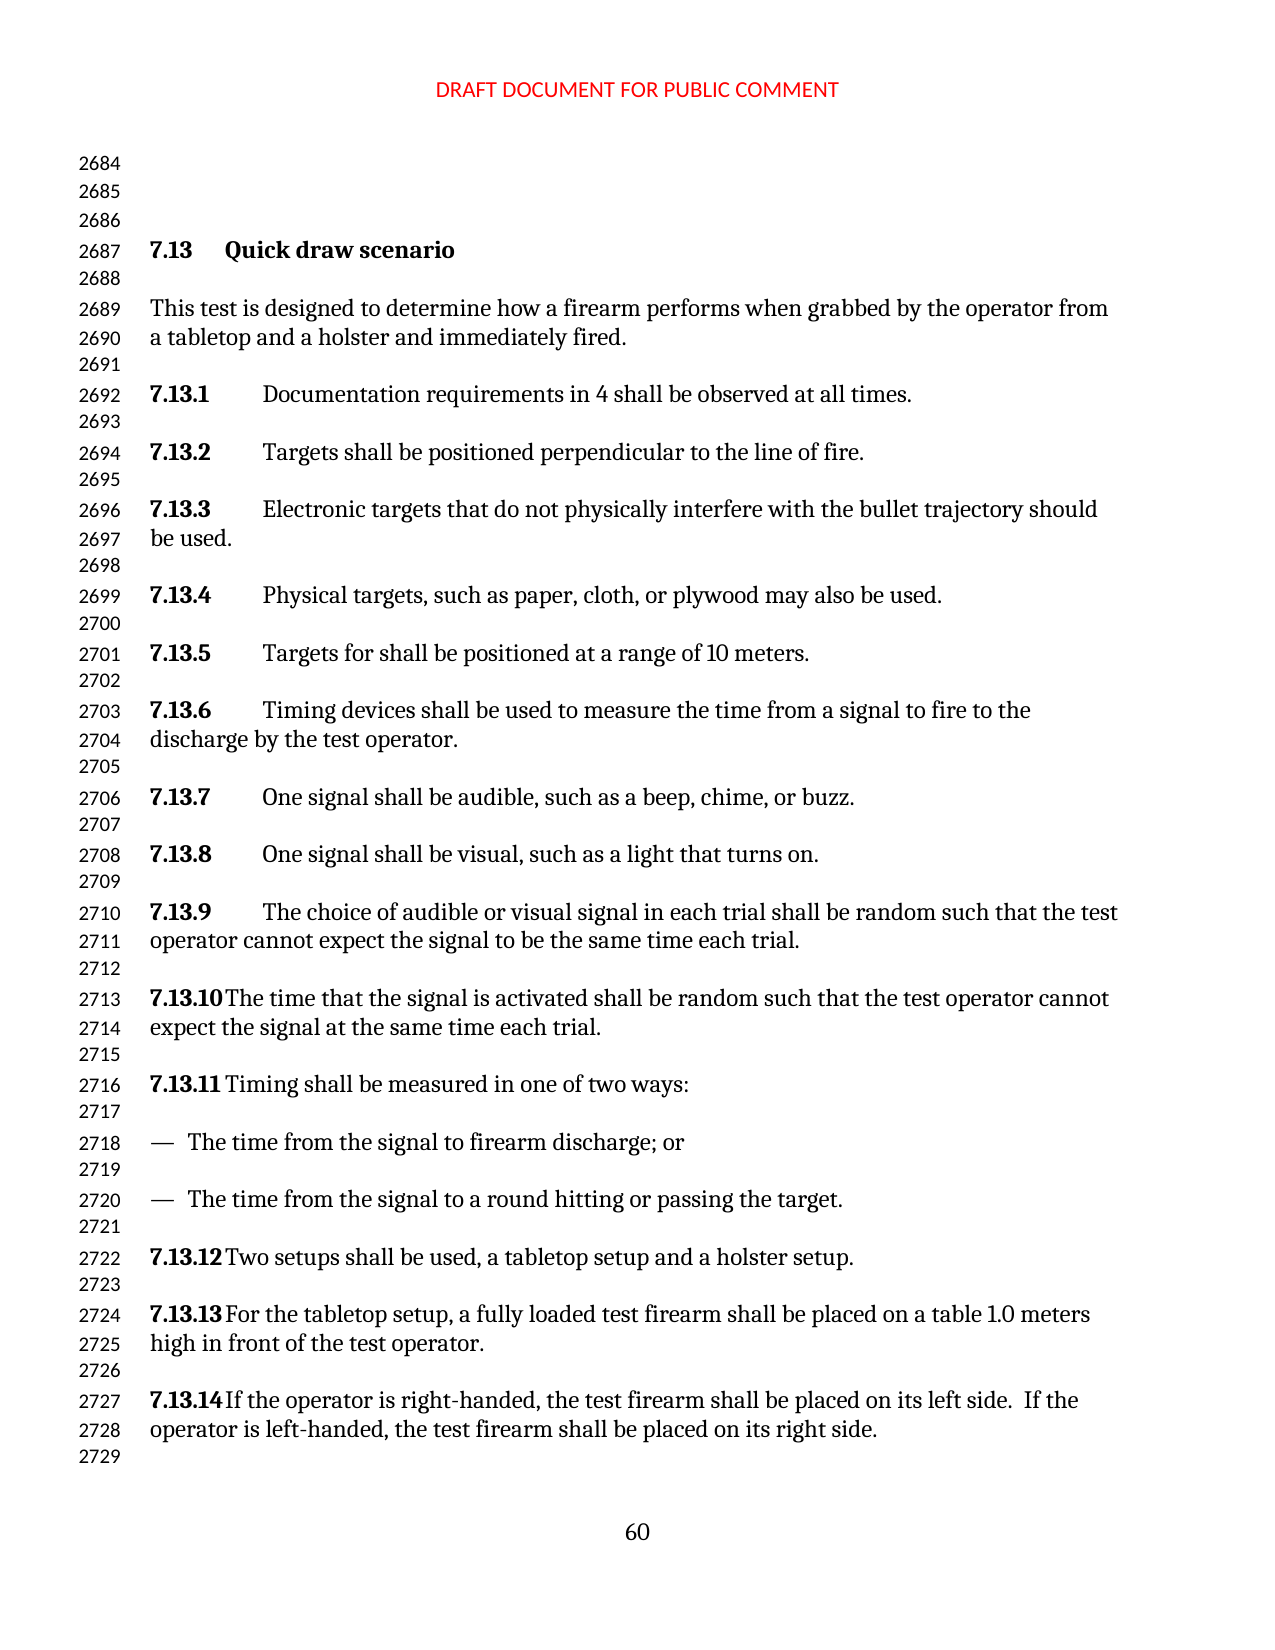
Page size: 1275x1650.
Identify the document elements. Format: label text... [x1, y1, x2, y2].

text 7.13 Quick draw scenario [150, 236, 1125, 265]
text 7.13.2 Targets shall be positioned perpendicular to the line of fire. [150, 437, 1125, 466]
text 7.13.9 The choice of audible or visual signal in each trial shall be random such that the test operator cannot expect the signal to be the same time each trial. [150, 897, 1125, 955]
text 7.13.14 If the operator is right-handed, the test firearm shall be placed on its left side. If the operator is left-handed, the test firearm shall be placed on its right side. [150, 1386, 1125, 1444]
text 7.13.10 The time that the signal is activated shall be random such that the test operator cannot expect the signal at the same time each trial. [150, 984, 1125, 1041]
list The time from the signal to firearm discharge; or [150, 1127, 1125, 1156]
text 7.13.6 Timing devices shall be used to measure the time from a signal to fire to the discharge by the test operator. [150, 696, 1125, 754]
list The time from the signal to a round hitting or passing the target. [150, 1185, 1125, 1214]
text This test is designed to determine how a firearm performs when grabbed by the operator from a tabletop and a holster and immediately fired. [150, 294, 1125, 351]
text 7.13.3 Electronic targets that do not physically interfere with the bullet trajectory should be used. [150, 495, 1125, 552]
text 7.13.13 For the tabletop setup, a fully loaded test firearm shall be placed on a table 1.0 meters high in front of the test operator. [150, 1300, 1125, 1357]
text 7.13.7 One signal shall be audible, such as a beep, chime, or buzz. [150, 782, 1125, 811]
text 7.13.12 Two setups shall be used, a tabletop setup and a holster setup. [150, 1242, 1125, 1271]
text 7.13.5 Targets for shall be positioned at a range of 10 meters. [150, 639, 1125, 667]
text 7.13.8 One signal shall be visual, such as a light that turns on. [150, 840, 1125, 869]
text 7.13.4 Physical targets, such as paper, cloth, or plywood may also be used. [150, 581, 1125, 610]
text 7.13.11 Timing shall be measured in one of two ways: [150, 1070, 1125, 1099]
text 7.13.1 Documentation requirements in 4 shall be observed at all times. [150, 380, 1125, 409]
